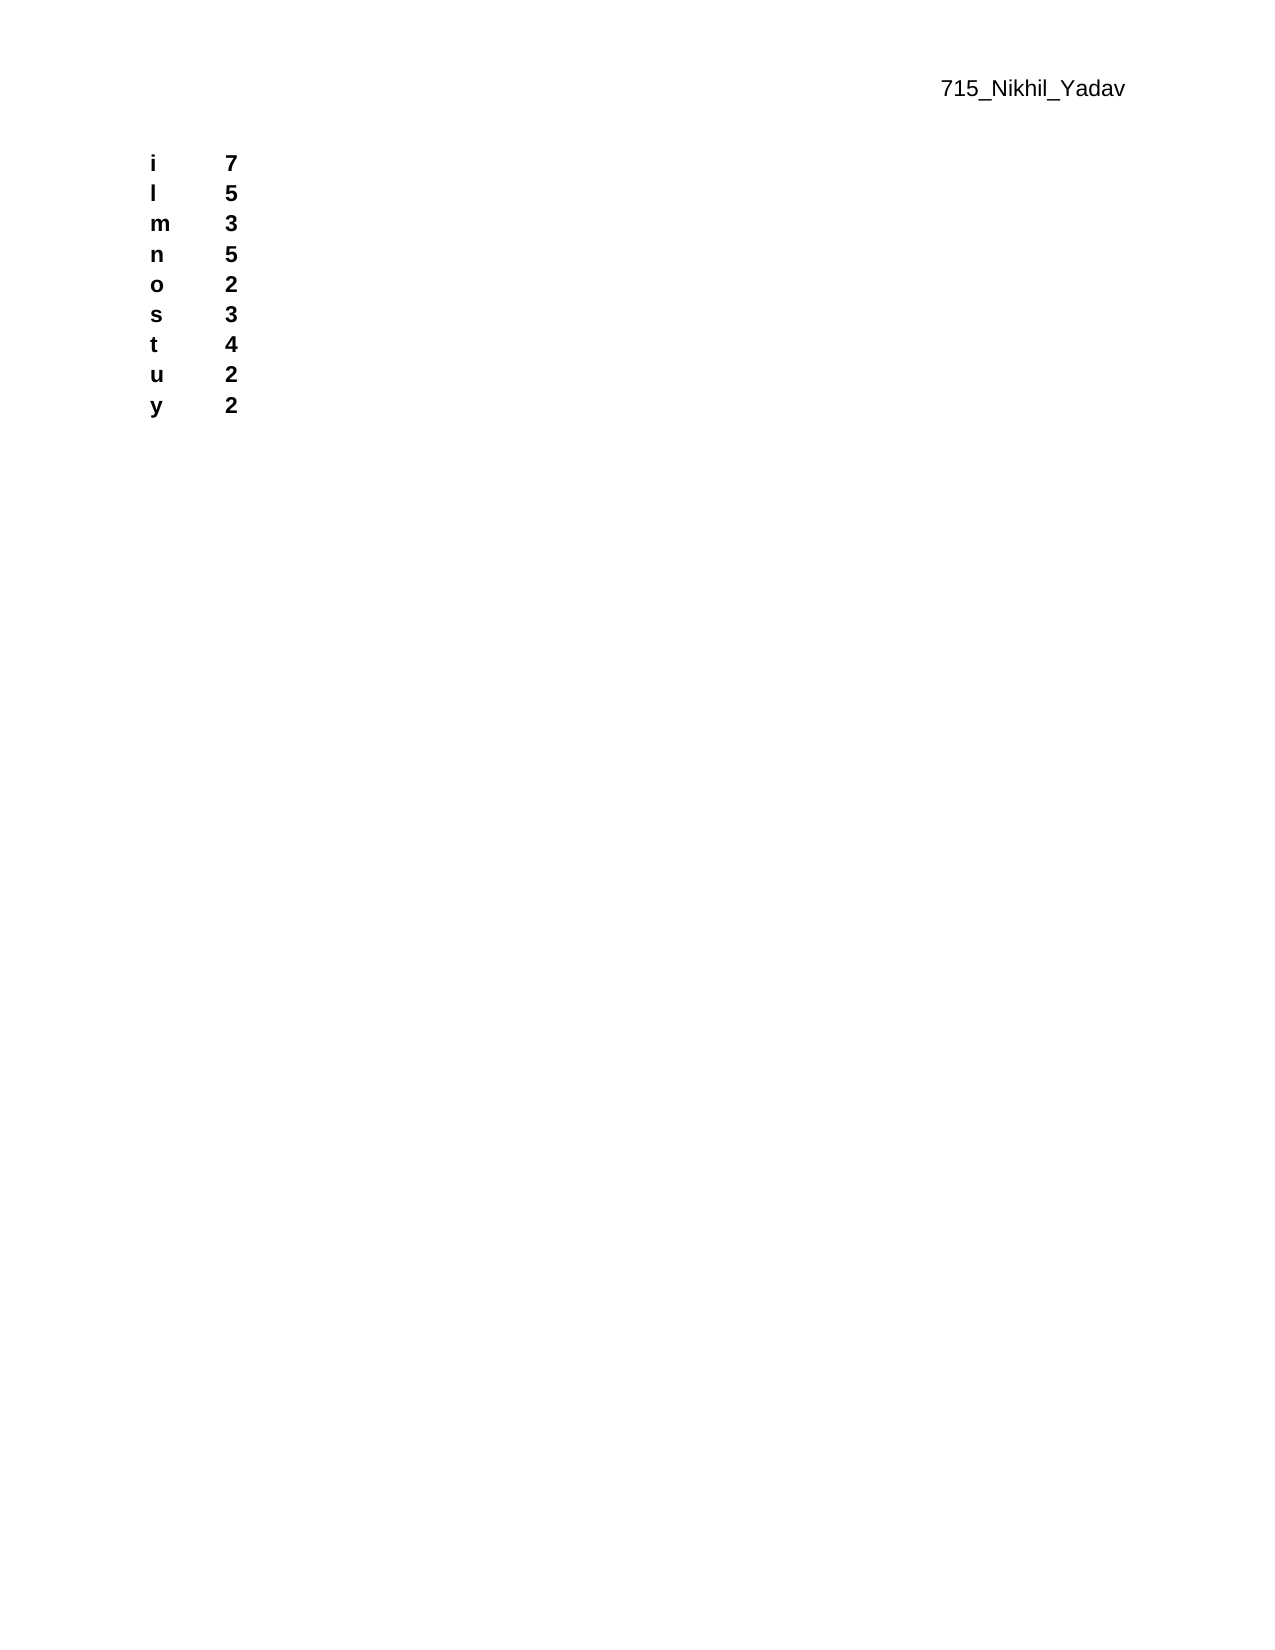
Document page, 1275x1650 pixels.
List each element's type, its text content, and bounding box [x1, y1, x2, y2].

text m 3 [150, 210, 1125, 237]
text n 5 [150, 241, 1125, 267]
text t 4 [150, 331, 1125, 358]
text y 2 [150, 392, 1125, 418]
text u 2 [150, 361, 1125, 388]
text l 5 [150, 180, 1125, 207]
text o 2 [150, 271, 1125, 297]
text i 7 [150, 150, 1125, 176]
text s 3 [150, 301, 1125, 327]
